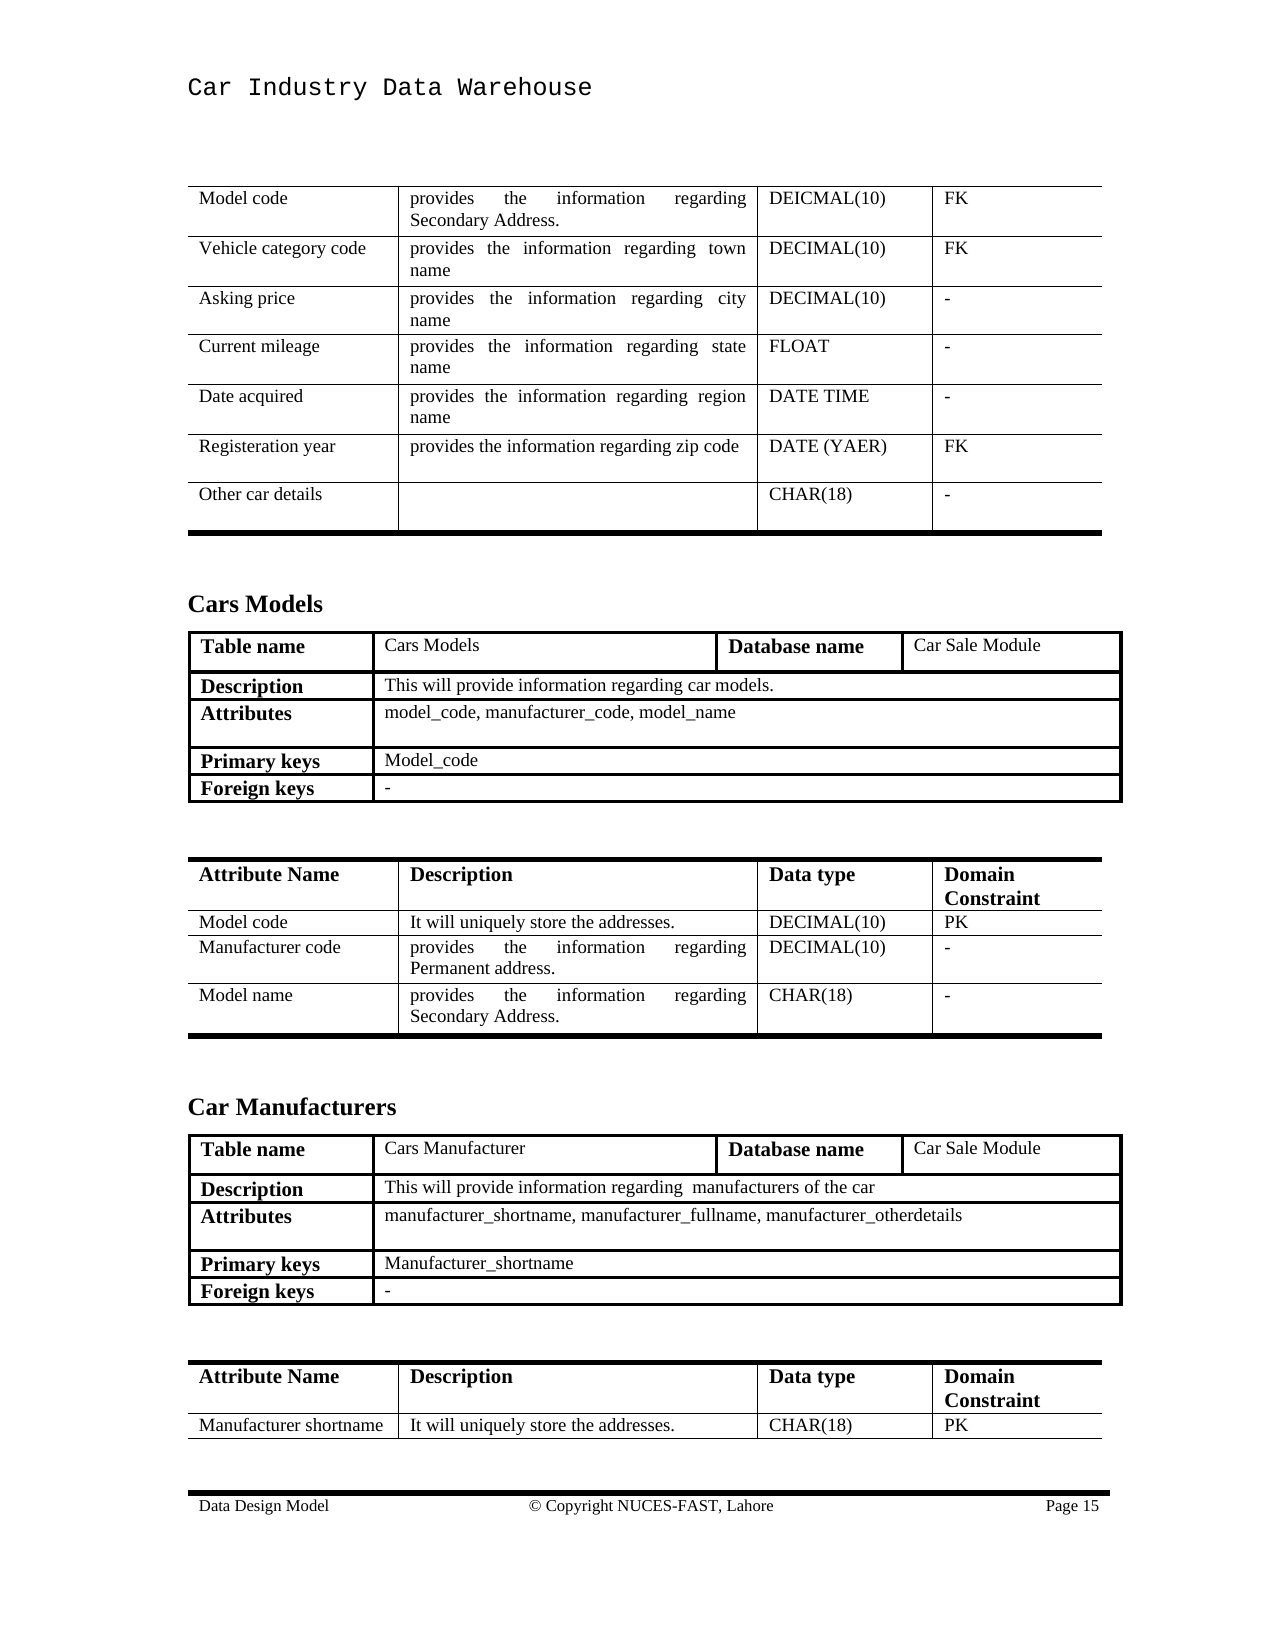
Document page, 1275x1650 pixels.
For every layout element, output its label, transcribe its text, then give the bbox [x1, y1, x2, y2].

text Car Manufacturers [187, 1092, 1087, 1121]
table_cell provides the information regarding region name [399, 385, 757, 434]
table_header Domain Constraint [933, 1365, 1102, 1412]
table_header Attribute Name [188, 1365, 398, 1412]
table_cell Registeration year [188, 435, 398, 482]
table_cell It will uniquely store the addresses. [399, 1414, 757, 1437]
table_cell CHAR(18) [758, 984, 932, 1032]
table_cell Manufacturer_shortname [375, 1252, 1119, 1276]
table_cell [399, 483, 757, 529]
table_cell Manufacturer code [188, 936, 398, 982]
table_cell Foreign keys [191, 1279, 372, 1303]
table_cell Primary keys [191, 1252, 372, 1276]
table_cell DECIMAL(10) [758, 911, 932, 934]
table_cell Attributes [191, 1204, 372, 1248]
table_header Cars Models [375, 634, 715, 670]
table_header Database name [718, 1137, 901, 1173]
table_cell - [375, 1279, 1119, 1303]
table_cell Attributes [191, 701, 372, 746]
table_cell provides the information regarding town name [399, 237, 757, 286]
table_cell - [933, 936, 1102, 982]
table_cell Model code [188, 911, 398, 934]
table_cell model_code, manufacturer_code, model_name [375, 701, 1119, 746]
table_cell FK [933, 187, 1102, 236]
table_cell DECIMAL(10) [758, 936, 932, 982]
table_cell provides the information regarding city name [399, 287, 757, 334]
table_cell - [933, 483, 1102, 529]
table_cell CHAR(18) [758, 1414, 932, 1437]
table_cell Date acquired [188, 385, 398, 434]
table_cell - [375, 776, 1119, 800]
table_cell provides the information regarding Secondary Address. [399, 187, 757, 236]
table_cell DEICMAL(10) [758, 187, 932, 236]
table_cell DECIMAL(10) [758, 237, 932, 286]
table_cell CHAR(18) [758, 483, 932, 529]
table_cell PK [933, 1414, 1102, 1437]
table_cell provides the information regarding Secondary Address. [399, 984, 757, 1032]
table_cell This will provide information regarding car models. [375, 674, 1119, 698]
table_cell - [933, 287, 1102, 334]
table_header Description [399, 862, 757, 909]
table_cell Model_code [375, 749, 1119, 773]
table_cell Foreign keys [191, 776, 372, 800]
table_header Cars Manufacturer [375, 1137, 715, 1173]
table_cell It will uniquely store the addresses. [399, 911, 757, 934]
table_header Data type [758, 862, 932, 909]
table_cell Model code [188, 187, 398, 236]
table_cell Description [191, 674, 372, 698]
table_header Database name [718, 634, 901, 670]
table_cell FK [933, 237, 1102, 286]
table_header Table name [191, 1137, 372, 1173]
table_header Attribute Name [188, 862, 398, 909]
table_header Table name [191, 634, 372, 670]
table_cell - [933, 984, 1102, 1032]
table_cell FK [933, 435, 1102, 482]
table_header Data type [758, 1365, 932, 1412]
table_cell Manufacturer shortname [188, 1414, 398, 1437]
table_cell Current mileage [188, 335, 398, 384]
table_cell Primary keys [191, 749, 372, 773]
table_cell manufacturer_shortname, manufacturer_fullname, manufacturer_otherdetails [375, 1204, 1119, 1248]
table_cell DATE (YAER) [758, 435, 932, 482]
table_cell Model name [188, 984, 398, 1032]
table_cell Asking price [188, 287, 398, 334]
table_header Description [399, 1365, 757, 1412]
table_cell FLOAT [758, 335, 932, 384]
table_cell provides the information regarding Permanent address. [399, 936, 757, 982]
text Cars Models [187, 589, 1087, 618]
table_cell DECIMAL(10) [758, 287, 932, 334]
table_header Car Sale Module [904, 1137, 1119, 1173]
table_cell - [933, 385, 1102, 434]
table_cell Description [191, 1176, 372, 1201]
table_cell Other car details [188, 483, 398, 529]
table_cell - [933, 335, 1102, 384]
table_header Car Sale Module [904, 634, 1119, 670]
table_cell This will provide information regarding manufacturers of the car [375, 1176, 1119, 1201]
table_cell provides the information regarding state name [399, 335, 757, 384]
table_cell DATE TIME [758, 385, 932, 434]
table_cell provides the information regarding zip code [399, 435, 757, 482]
table_cell Vehicle category code [188, 237, 398, 286]
table_cell PK [933, 911, 1102, 934]
table_header Domain Constraint [933, 862, 1102, 909]
